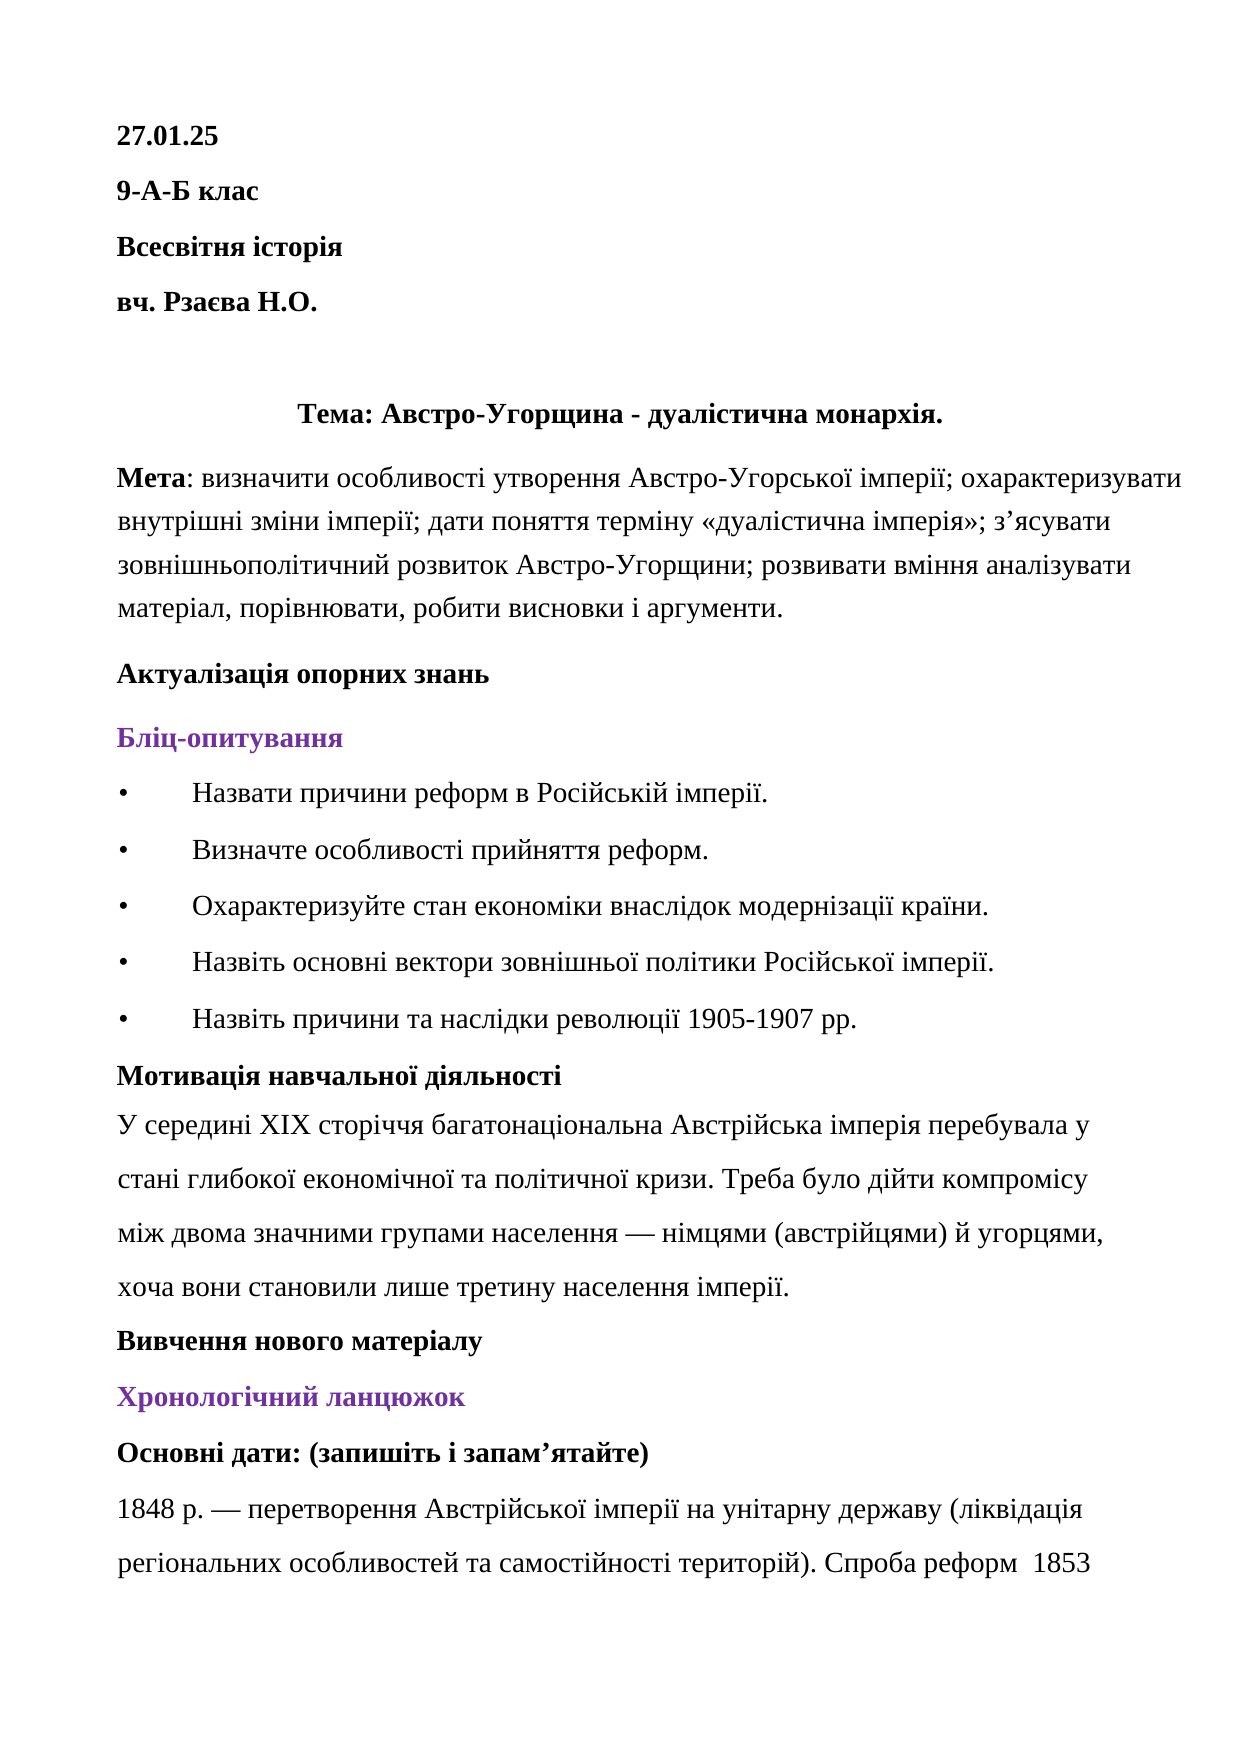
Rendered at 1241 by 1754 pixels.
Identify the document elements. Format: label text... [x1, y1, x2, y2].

text Вивчення нового матеріалу [116, 1323, 1203, 1357]
text Тема: Австро-Угорщина - дуалістична монархія. [118, 396, 1122, 429]
text 27.01.25 [116, 118, 1203, 151]
text 9-А-Б клас [116, 173, 1203, 207]
text Актуалізація опорних знань [116, 656, 1203, 689]
text вч. Рзаєва Н.О. [116, 284, 392, 318]
text Основні дати: (запишіть і запам’ятайте) [116, 1435, 1203, 1469]
text Мета: визначити особливості утворення Австро-Угорської імперії; охарактеризувати внутрішні зміни імперії; дати поняття терміну «дуалістична імперія»; з’ясувати зовнішньополітичний розвиток Австро-Угорщини; розвивати вміння аналізувати матеріал, порівнювати, робити висновки і аргументи. [116, 460, 1184, 624]
list Назвати причини реформ в Російській імперії. [118, 776, 1123, 809]
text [116, 1491, 1092, 1578]
subtitle Бліц-опитування [116, 720, 1184, 754]
text У середині XIX сторіччя багатонаціональна Австрійська імперія перебувала у стані глибокої економічної та політичної кризи. Треба було дійти компромісу між двома значними групами населення — німцями (австрійцями) й угорцями, хоча вони становили лише третину населення імперії. [116, 1107, 1123, 1303]
list Назвіть основні вектори зовнішньої політики Російської імперії. [118, 944, 1123, 978]
text Мотивація навчальної діяльності [116, 1058, 1203, 1091]
list Охарактеризуйте стан економіки внаслідок модернізації країни. [118, 888, 1123, 922]
text Всесвітня історія [116, 229, 392, 262]
list Назвіть причини та наслідки революції 1905-1907 рр. [118, 1001, 1123, 1034]
list Визначте особливості прийняття реформ. [118, 832, 1123, 865]
subtitle Хронологічний ланцюжок [116, 1379, 1184, 1413]
